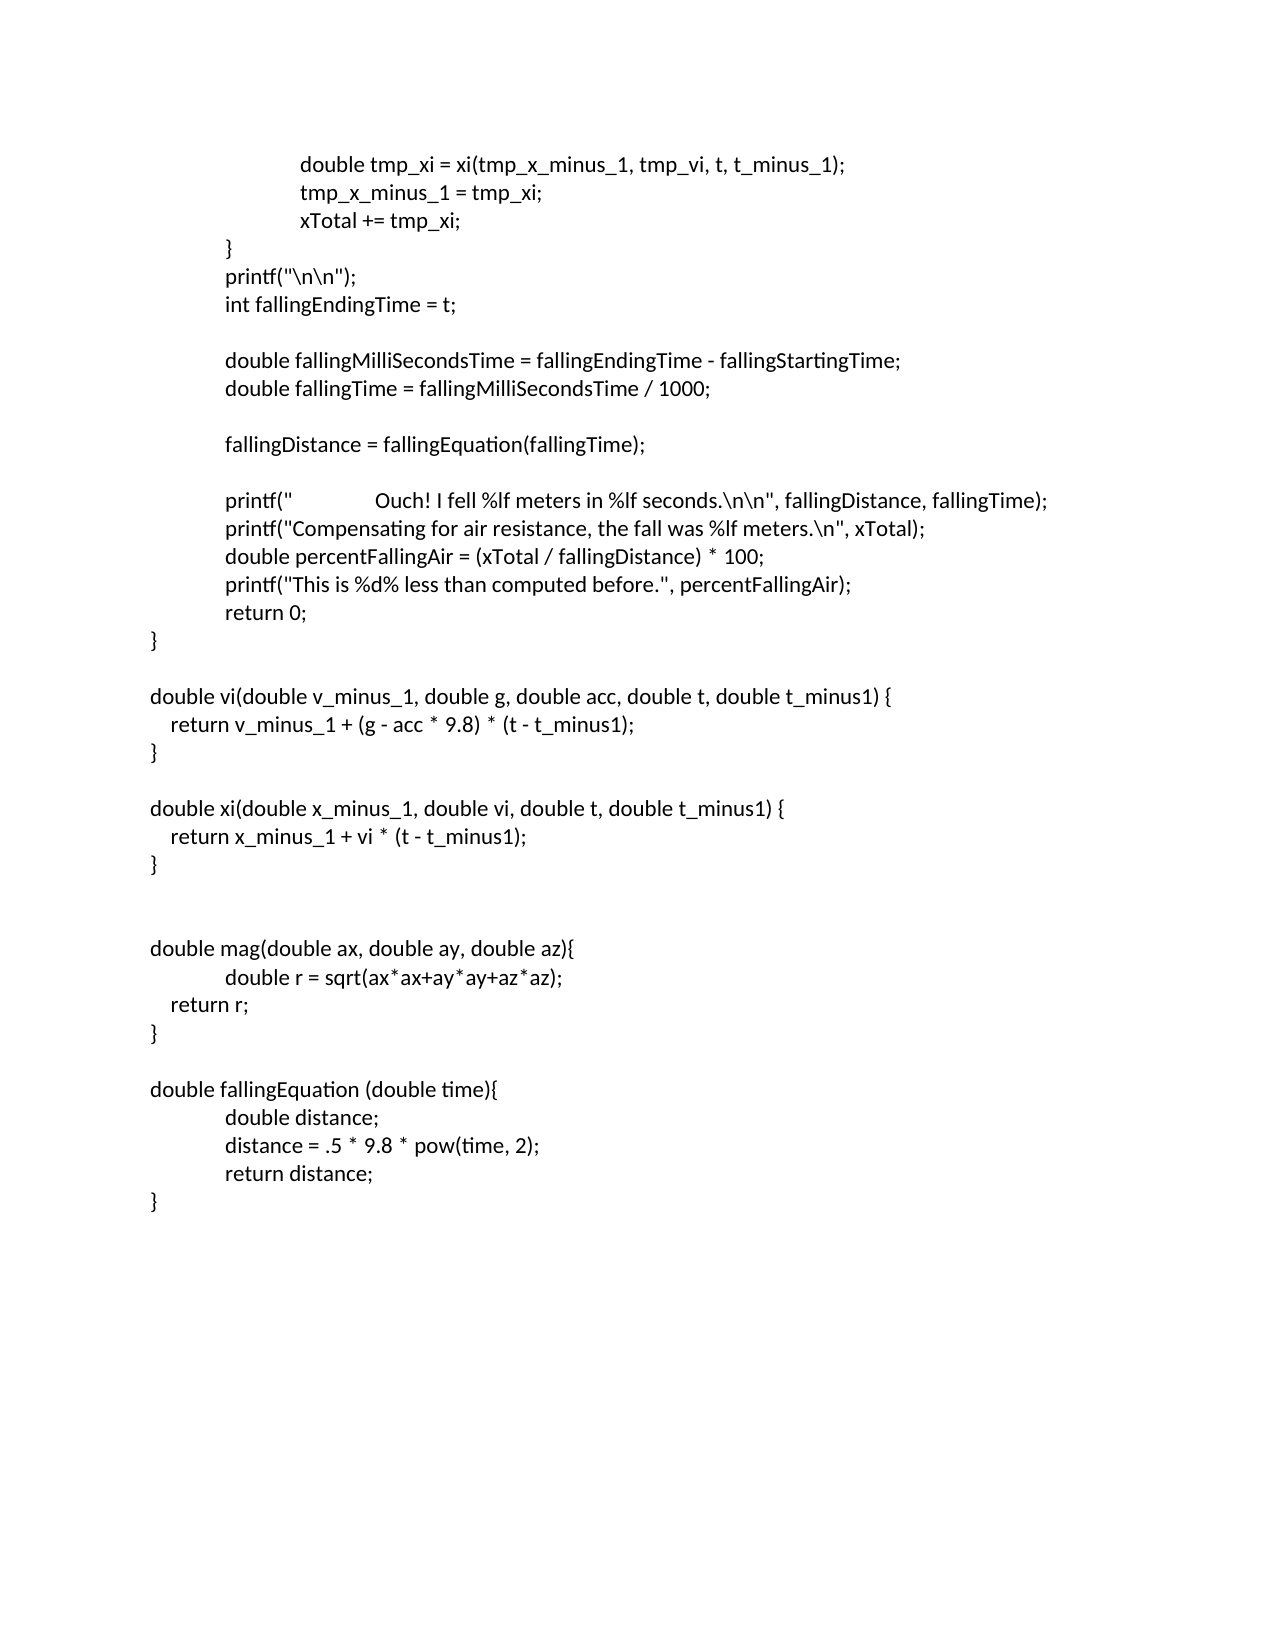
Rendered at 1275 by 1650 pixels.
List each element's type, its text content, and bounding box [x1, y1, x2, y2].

text return distance; [150, 1159, 1125, 1187]
text } [150, 234, 1125, 262]
text printf("\n\n"); [150, 262, 1125, 290]
text double vi(double v_minus_1, double g, double acc, double t, double t_minus1) { [150, 682, 1125, 710]
text printf("This is %d% less than computed before.", percentFallingAir); [150, 570, 1125, 598]
text return 0; [150, 598, 1125, 626]
text } [150, 738, 1125, 766]
text return v_minus_1 + (g - acc * 9.8) * (t - t_minus1); [150, 710, 1125, 738]
text tmp_x_minus_1 = tmp_xi; [150, 178, 1125, 206]
text return r; [150, 991, 1125, 1019]
text double fallingEquation (double time){ [150, 1075, 1125, 1103]
text fallingDistance = fallingEquation(fallingTime); [150, 430, 1125, 458]
text double distance; [150, 1103, 1125, 1131]
text } [150, 626, 1125, 654]
text return x_minus_1 + vi * (t - t_minus1); [150, 822, 1125, 851]
text } [150, 1187, 1125, 1215]
text double r = sqrt(ax*ax+ay*ay+az*az); [150, 963, 1125, 991]
text } [150, 851, 1125, 878]
text printf("Compensating for air resistance, the fall was %lf meters.\n", xTotal); [150, 514, 1125, 542]
text double percentFallingAir = (xTotal / fallingDistance) * 100; [150, 542, 1125, 570]
text double fallingTime = fallingMilliSecondsTime / 1000; [150, 374, 1125, 402]
text double mag(double ax, double ay, double az){ [150, 934, 1125, 963]
text double tmp_xi = xi(tmp_x_minus_1, tmp_vi, t, t_minus_1); [150, 150, 1125, 178]
text double fallingMilliSecondsTime = fallingEndingTime - fallingStartingTime; [150, 346, 1125, 374]
text distance = .5 * 9.8 * pow(time, 2); [150, 1131, 1125, 1159]
text } [150, 1019, 1125, 1047]
text printf(" Ouch! I fell %lf meters in %lf seconds.\n\n", fallingDistance, fallingTime); [150, 486, 1125, 514]
text double xi(double x_minus_1, double vi, double t, double t_minus1) { [150, 794, 1125, 822]
text xTotal += tmp_xi; [150, 206, 1125, 234]
text int fallingEndingTime = t; [150, 290, 1125, 318]
